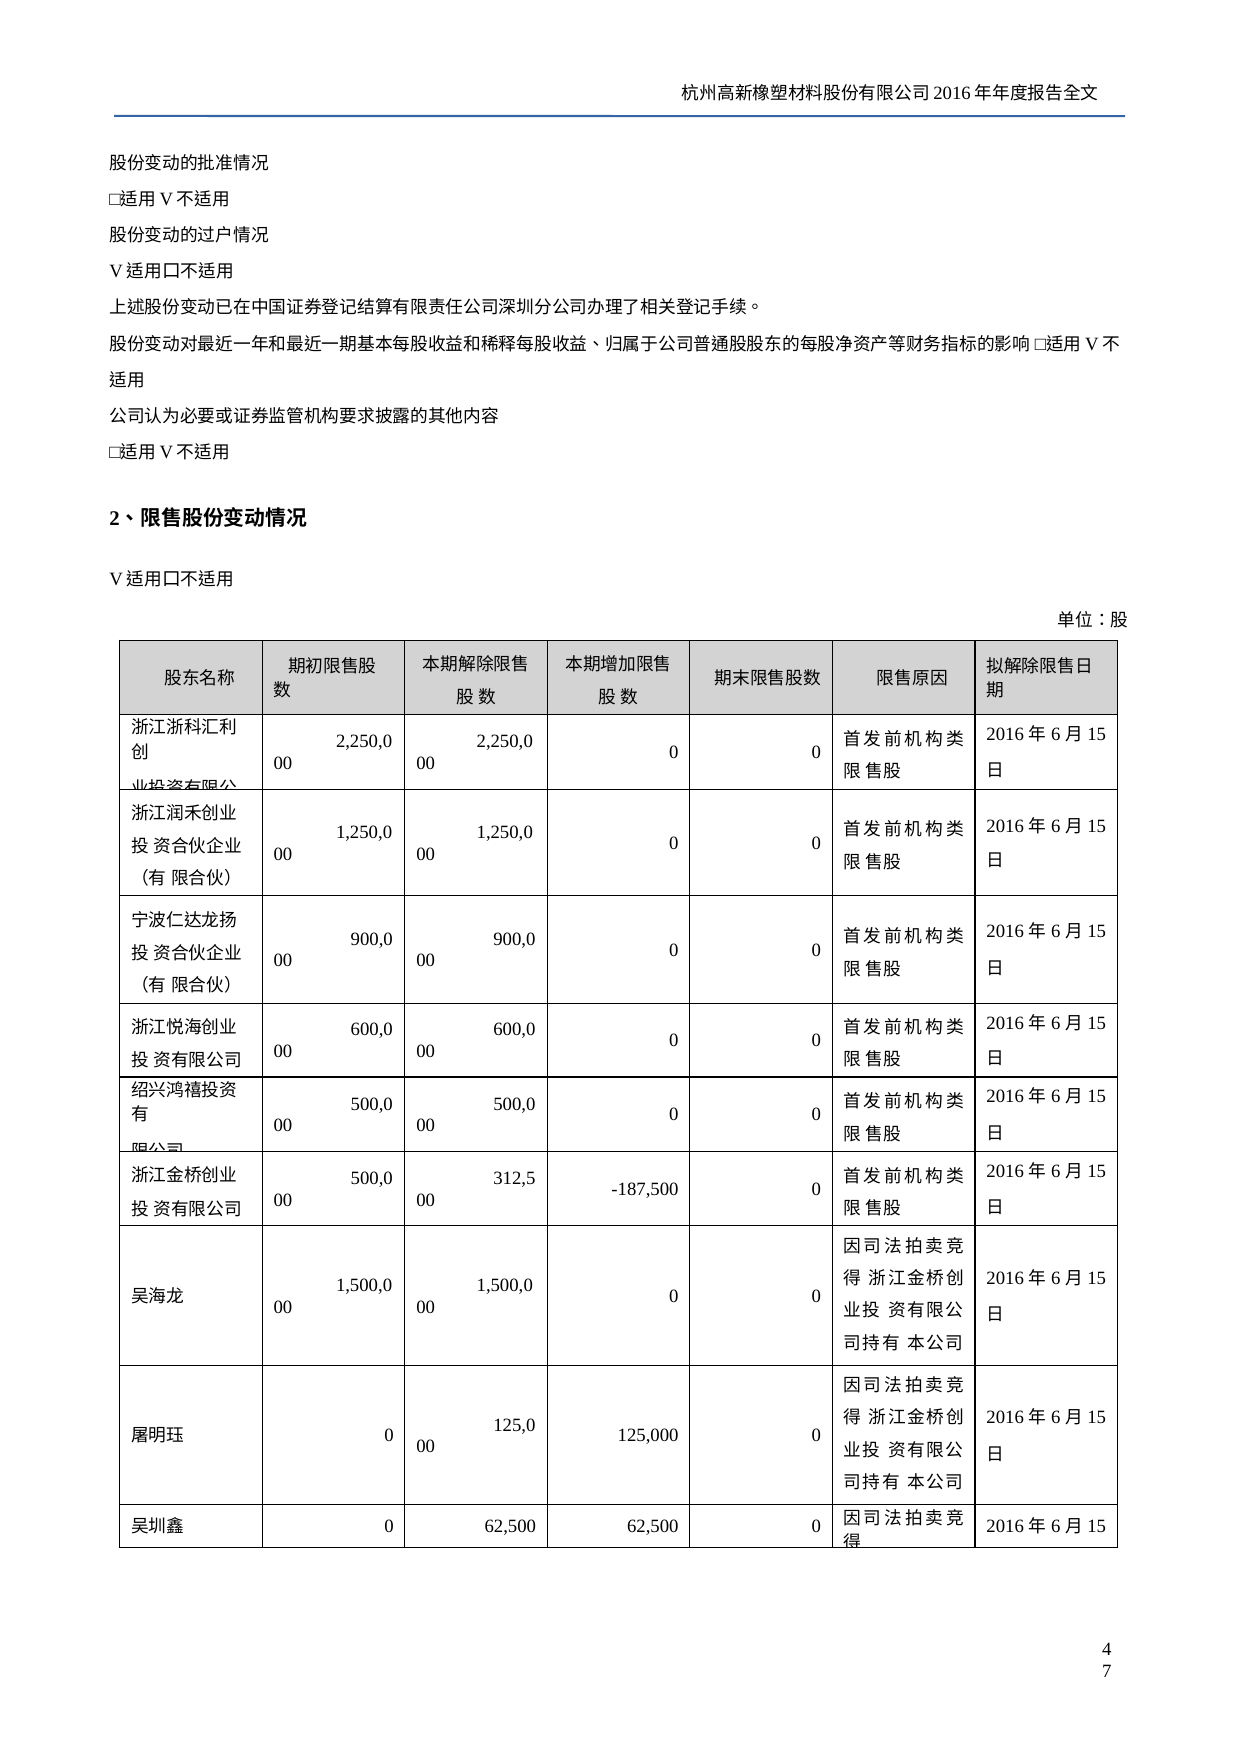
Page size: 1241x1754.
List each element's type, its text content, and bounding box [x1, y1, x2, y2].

text 股份变动的过户情况 [109, 213, 1128, 249]
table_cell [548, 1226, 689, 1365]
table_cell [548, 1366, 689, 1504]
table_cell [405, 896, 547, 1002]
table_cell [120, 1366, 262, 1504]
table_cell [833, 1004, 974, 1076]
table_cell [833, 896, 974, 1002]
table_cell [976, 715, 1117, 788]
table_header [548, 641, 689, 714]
text 上述股份变动已在中国证券登记结算有限责任公司深圳分公司办理了相关登记手续。 [109, 285, 1128, 321]
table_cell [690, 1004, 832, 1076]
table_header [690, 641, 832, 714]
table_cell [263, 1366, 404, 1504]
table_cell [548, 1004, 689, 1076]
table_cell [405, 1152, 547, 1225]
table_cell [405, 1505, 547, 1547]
text 股份变动的批准情况 [109, 141, 1128, 177]
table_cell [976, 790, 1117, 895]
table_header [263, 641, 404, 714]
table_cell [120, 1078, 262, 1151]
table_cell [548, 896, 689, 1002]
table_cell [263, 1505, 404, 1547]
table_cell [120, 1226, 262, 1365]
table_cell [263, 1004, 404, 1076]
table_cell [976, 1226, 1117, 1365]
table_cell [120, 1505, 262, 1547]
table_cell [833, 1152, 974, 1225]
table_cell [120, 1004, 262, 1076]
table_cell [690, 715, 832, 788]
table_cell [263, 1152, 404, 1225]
text 2、限售股份变动情况 [109, 503, 1128, 531]
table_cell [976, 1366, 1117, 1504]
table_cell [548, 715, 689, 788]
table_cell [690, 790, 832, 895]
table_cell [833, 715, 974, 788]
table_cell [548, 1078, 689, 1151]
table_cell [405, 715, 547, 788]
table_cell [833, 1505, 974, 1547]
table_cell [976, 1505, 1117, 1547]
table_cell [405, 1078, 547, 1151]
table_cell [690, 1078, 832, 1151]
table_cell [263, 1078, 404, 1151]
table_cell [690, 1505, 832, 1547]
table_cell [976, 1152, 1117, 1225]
text □适用V不适用 [109, 429, 1128, 465]
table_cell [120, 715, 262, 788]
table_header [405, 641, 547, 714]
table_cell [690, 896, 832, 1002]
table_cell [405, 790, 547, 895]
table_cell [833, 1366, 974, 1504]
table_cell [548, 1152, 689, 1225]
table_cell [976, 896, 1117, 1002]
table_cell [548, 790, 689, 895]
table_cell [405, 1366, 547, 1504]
text 单位：股 [109, 607, 1128, 631]
text V适用口不适用 [109, 249, 1128, 285]
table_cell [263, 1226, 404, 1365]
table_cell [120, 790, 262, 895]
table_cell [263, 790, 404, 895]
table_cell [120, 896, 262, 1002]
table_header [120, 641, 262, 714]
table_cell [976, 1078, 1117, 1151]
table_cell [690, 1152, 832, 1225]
text 股份变动对最近一年和最近一期基本每股收益和稀释每股收益、归属于公司普通股股东的每股净资产等财务指标的影响 □适用V不适用 [109, 321, 1128, 393]
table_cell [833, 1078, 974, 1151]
text 公司认为必要或证券监管机构要求披露的其他内容 [109, 393, 1128, 429]
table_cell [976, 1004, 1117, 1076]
text □适用V不适用 [109, 177, 1128, 213]
text V适用口不适用 [109, 556, 1128, 592]
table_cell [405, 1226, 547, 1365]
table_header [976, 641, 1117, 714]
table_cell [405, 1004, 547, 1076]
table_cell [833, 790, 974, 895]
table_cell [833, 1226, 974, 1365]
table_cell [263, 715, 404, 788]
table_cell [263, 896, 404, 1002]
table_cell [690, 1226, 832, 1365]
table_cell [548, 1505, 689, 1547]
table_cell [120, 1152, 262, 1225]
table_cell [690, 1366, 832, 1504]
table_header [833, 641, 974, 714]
